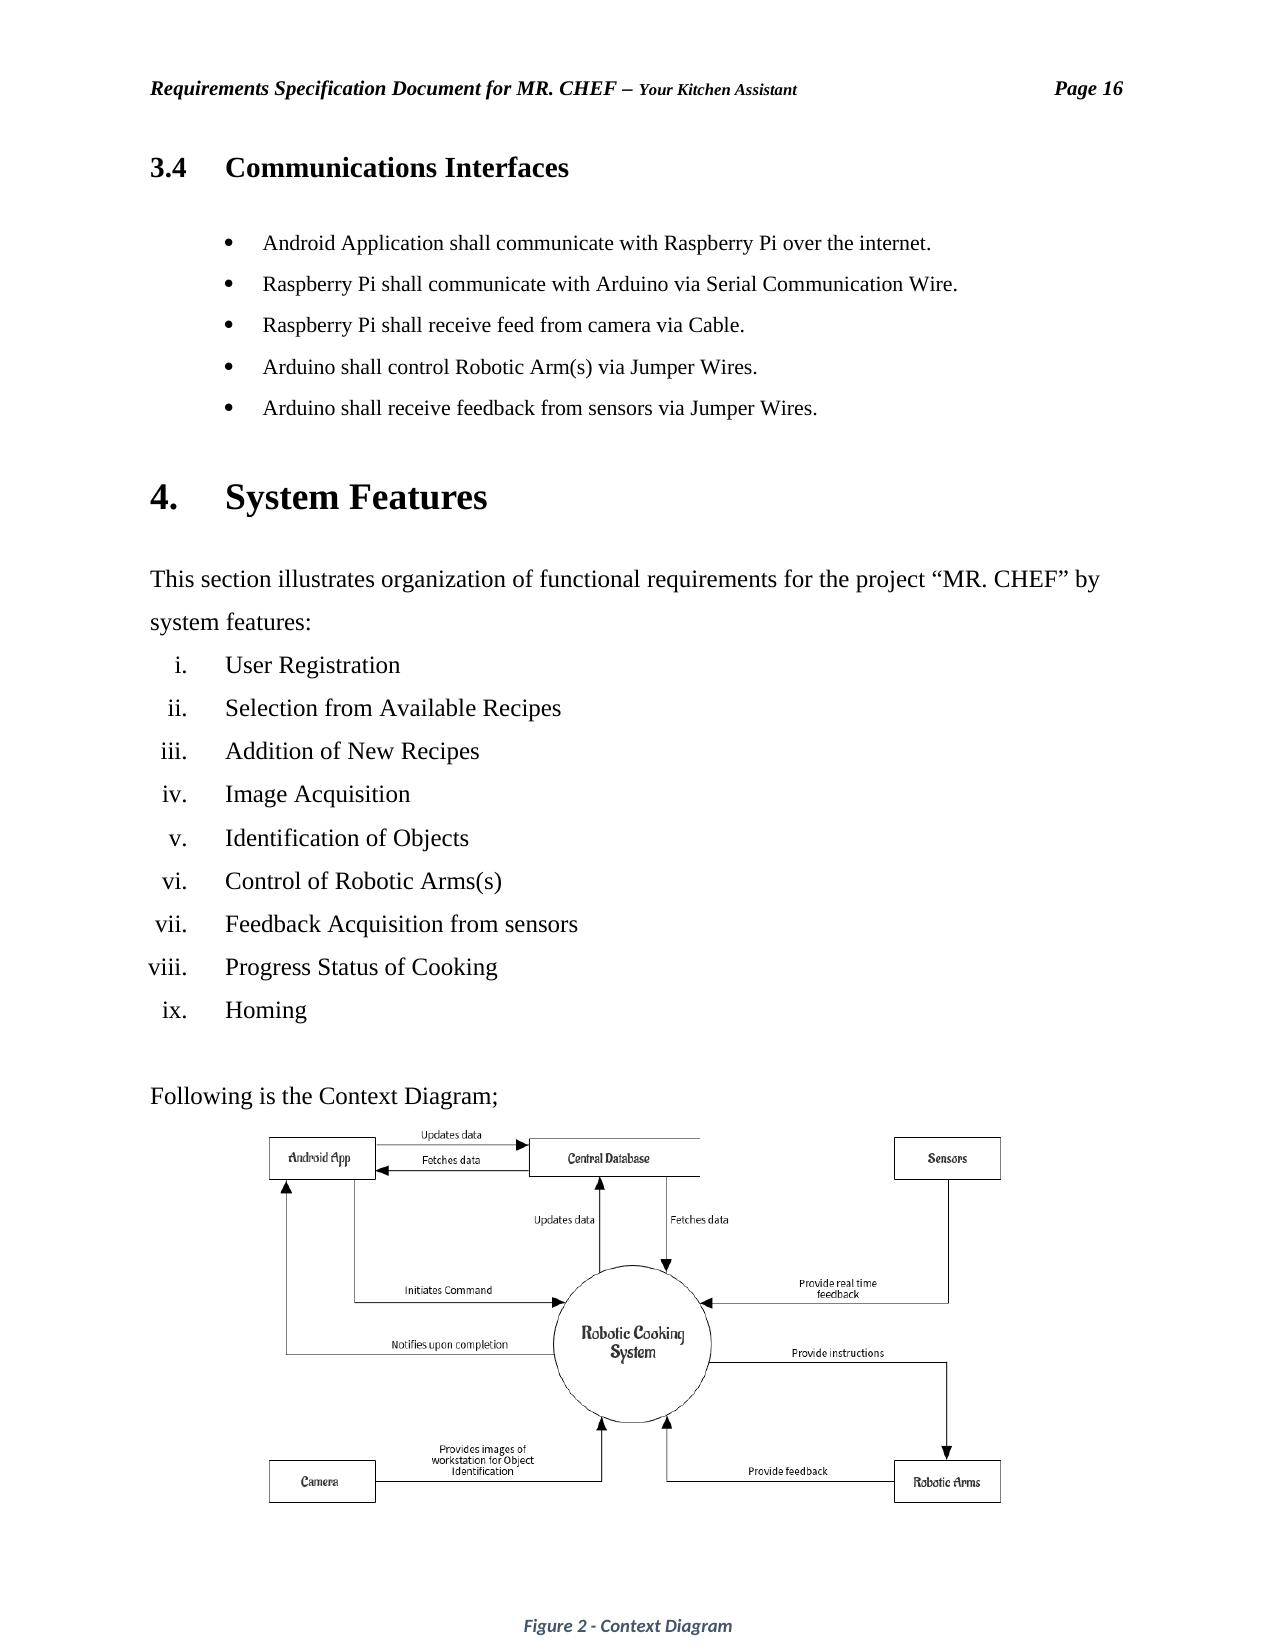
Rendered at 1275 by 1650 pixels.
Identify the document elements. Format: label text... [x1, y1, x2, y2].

text Android Application shall communicate with Raspberry Pi over the internet. [225, 229, 1125, 255]
text Following is the Context Diagram; [150, 1081, 1125, 1110]
subtitle System Features [150, 474, 1125, 517]
text This section illustrates organization of functional requirements for the project “MR. CHEF” by system features: [150, 564, 1125, 636]
list Feedback Acquisition from sensors [187, 909, 1125, 938]
list Control of Robotic Arms(s) [187, 866, 1125, 894]
text Arduino shall receive feedback from sensors via Jumper Wires. [225, 395, 1125, 421]
list Identification of Objects [187, 823, 1125, 851]
list Progress Status of Cooking [187, 952, 1125, 981]
list Homing [187, 995, 1125, 1024]
text Arduino shall control Robotic Arm(s) via Jumper Wires. [225, 354, 1125, 379]
picture [196, 1116, 1063, 1604]
text Raspberry Pi shall receive feed from camera via Cable. [225, 312, 1125, 338]
subtitle Communications Interfaces [150, 150, 1125, 183]
list Addition of New Recipes [187, 736, 1125, 765]
list Selection from Available Recipes [187, 693, 1125, 722]
list User Registration [187, 650, 1125, 679]
text Raspberry Pi shall communicate with Arduino via Serial Communication Wire. [225, 271, 1125, 296]
list Image Acquisition [187, 779, 1125, 808]
